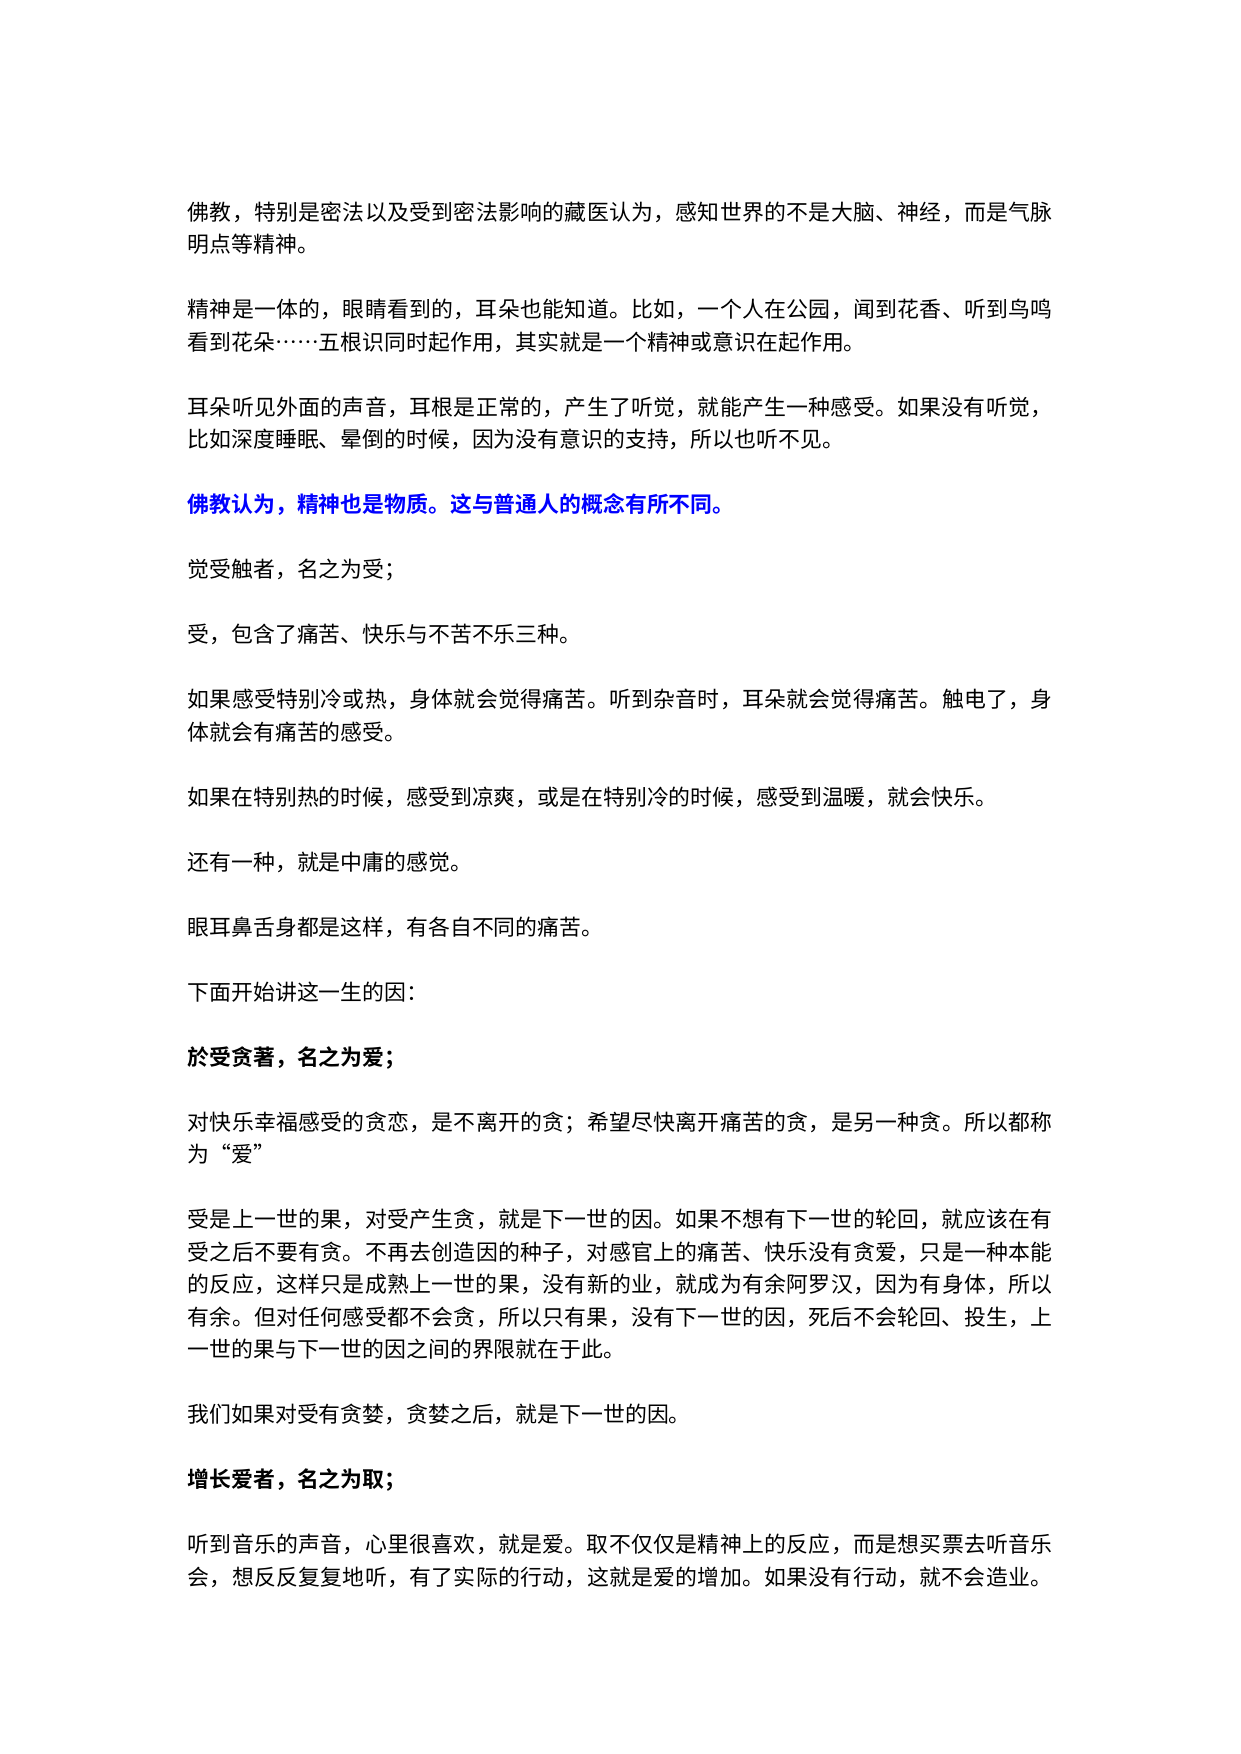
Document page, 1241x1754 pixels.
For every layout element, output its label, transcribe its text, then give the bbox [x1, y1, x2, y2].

text 受，包含了痛苦、快乐与不苦不乐三种。 [187, 617, 1053, 649]
text 耳朵听见外面的声音，耳根是正常的，产生了听觉，就能产生一种感受。如果没有听觉，比如深度睡眠、晕倒的时候，因为没有意识的支持，所以也听不见。 [187, 389, 1053, 454]
text 如果在特别热的时候，感受到凉爽，或是在特别冷的时候，感受到温暖，就会快乐。 [187, 779, 1053, 812]
text 如果感受特别冷或热，身体就会觉得痛苦。听到杂音时，耳朵就会觉得痛苦。触电了，身体就会有痛苦的感受。 [187, 682, 1053, 747]
text 佛教，特别是密法以及受到密法影响的藏医认为，感知世界的不是大脑、神经，而是气脉明点等精神。 [187, 194, 1053, 259]
text 我们如果对受有贪婪，贪婪之后，就是下一世的因。 [187, 1397, 1053, 1429]
text 觉受触者，名之为受； [187, 552, 1053, 584]
text 受是上一世的果，对受产生贪，就是下一世的因。如果不想有下一世的轮回，就应该在有受之后不要有贪。不再去创造因的种子，对感官上的痛苦、快乐没有贪爱，只是一种本能的反应，这样只是成熟上一世的果，没有新的业，就成为有余阿罗汉，因为有身体，所以有余。但对任何感受都不会贪，所以只有果，没有下一世的因，死后不会轮回、投生，上一世的果与下一世的因之间的界限就在于此。 [187, 1202, 1053, 1364]
text 眼耳鼻舌身都是这样，有各自不同的痛苦。 [187, 909, 1053, 942]
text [187, 1527, 1053, 1592]
text 於受贪著，名之为爱； [187, 1039, 1053, 1072]
text 增长爱者，名之为取； [187, 1462, 1053, 1494]
text 精神是一体的，眼睛看到的，耳朵也能知道。比如，一个人在公园，闻到花香、听到鸟鸣、看到花朵……五根识同时起作用，其实就是一个精神或意识在起作用。 [187, 292, 1053, 357]
text 还有一种，就是中庸的感觉。 [187, 844, 1053, 877]
text 下面开始讲这一生的因： [187, 974, 1053, 1007]
text 对快乐幸福感受的贪恋，是不离开的贪；希望尽快离开痛苦的贪，是另一种贪。所以都称为“爱” [187, 1104, 1053, 1169]
text 佛教认为，精神也是物质。这与普通人的概念有所不同。 [187, 487, 1053, 519]
